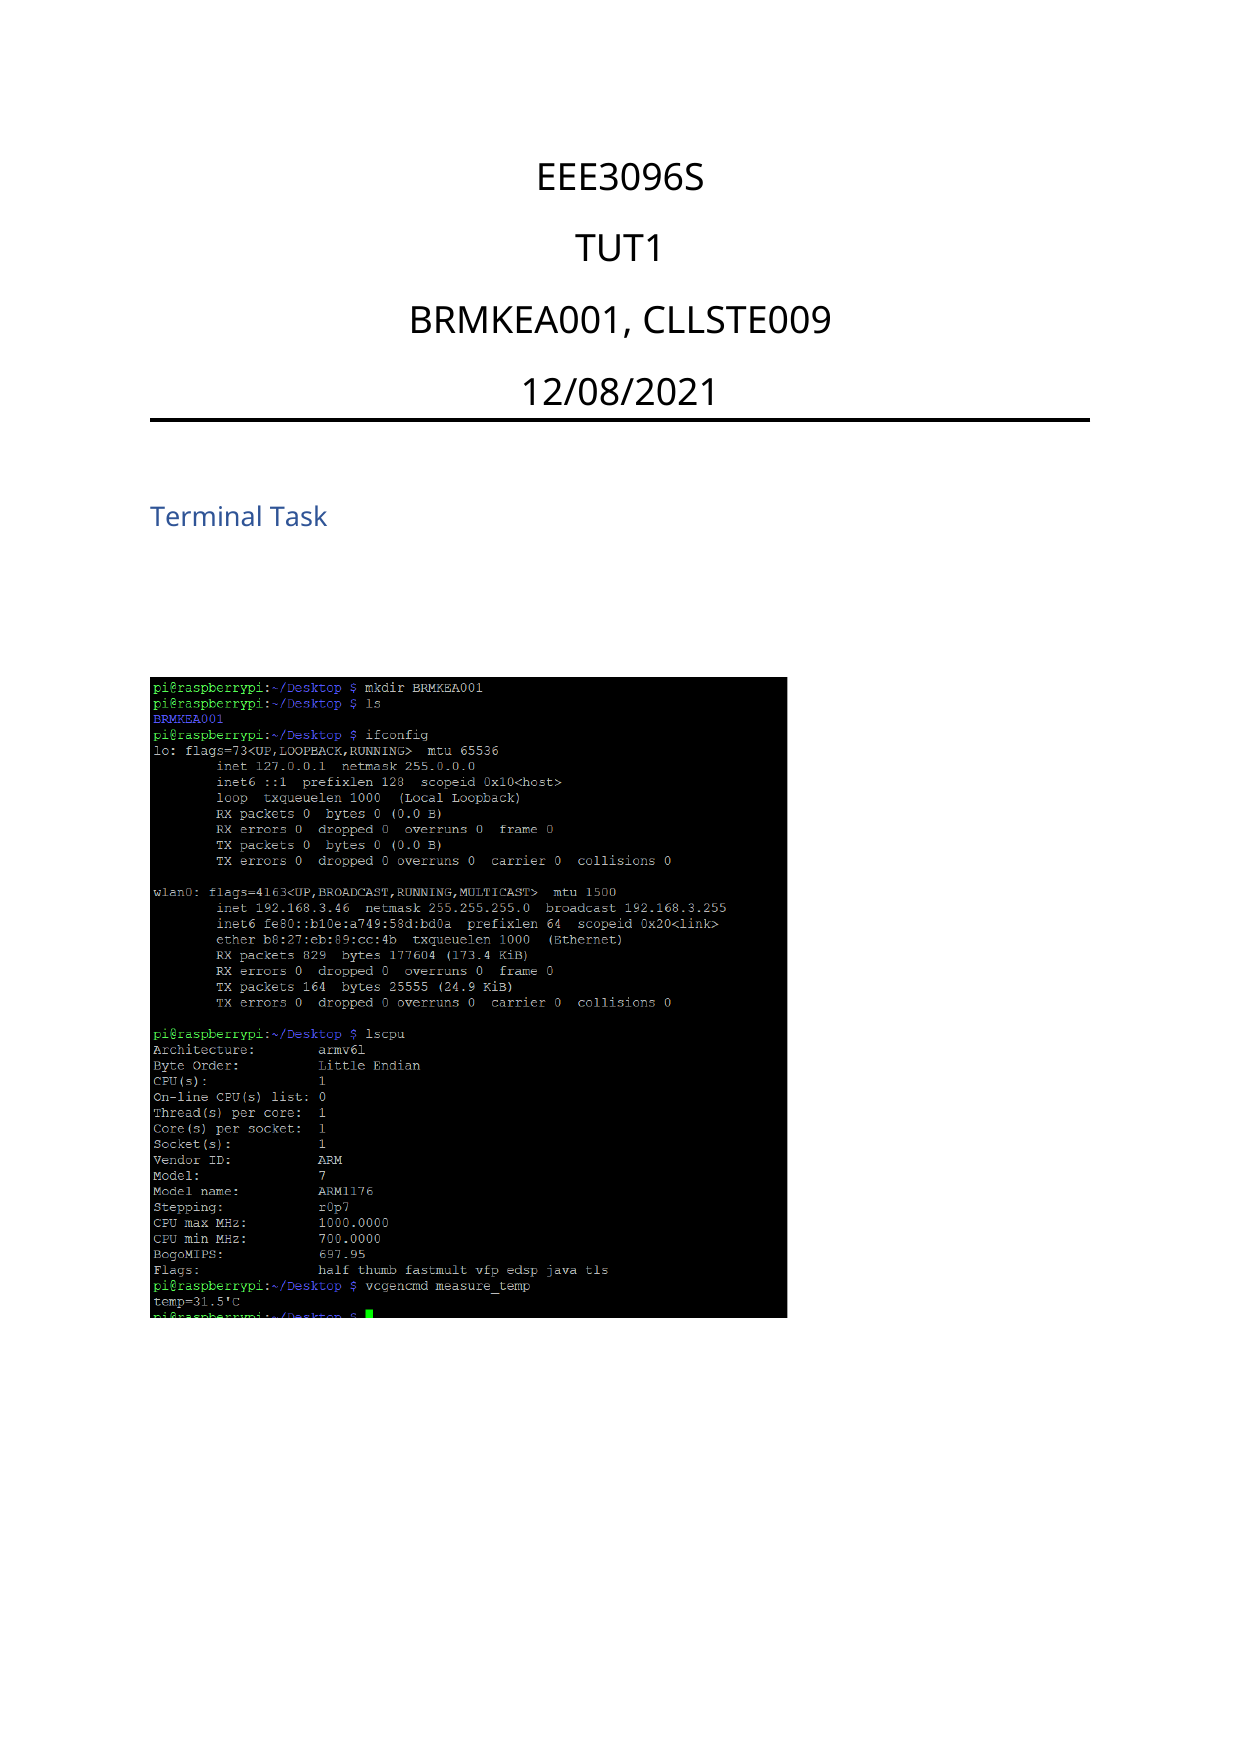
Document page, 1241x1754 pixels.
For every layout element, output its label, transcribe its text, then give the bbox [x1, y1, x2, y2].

text TUT1 [150, 222, 1090, 273]
subtitle Terminal Task [150, 497, 1090, 534]
picture [150, 677, 788, 1318]
text EEE3096S [150, 150, 1090, 201]
text 12/08/2021 [150, 365, 1090, 418]
text BRMKEA001, CLLSTE009 [150, 293, 1090, 344]
